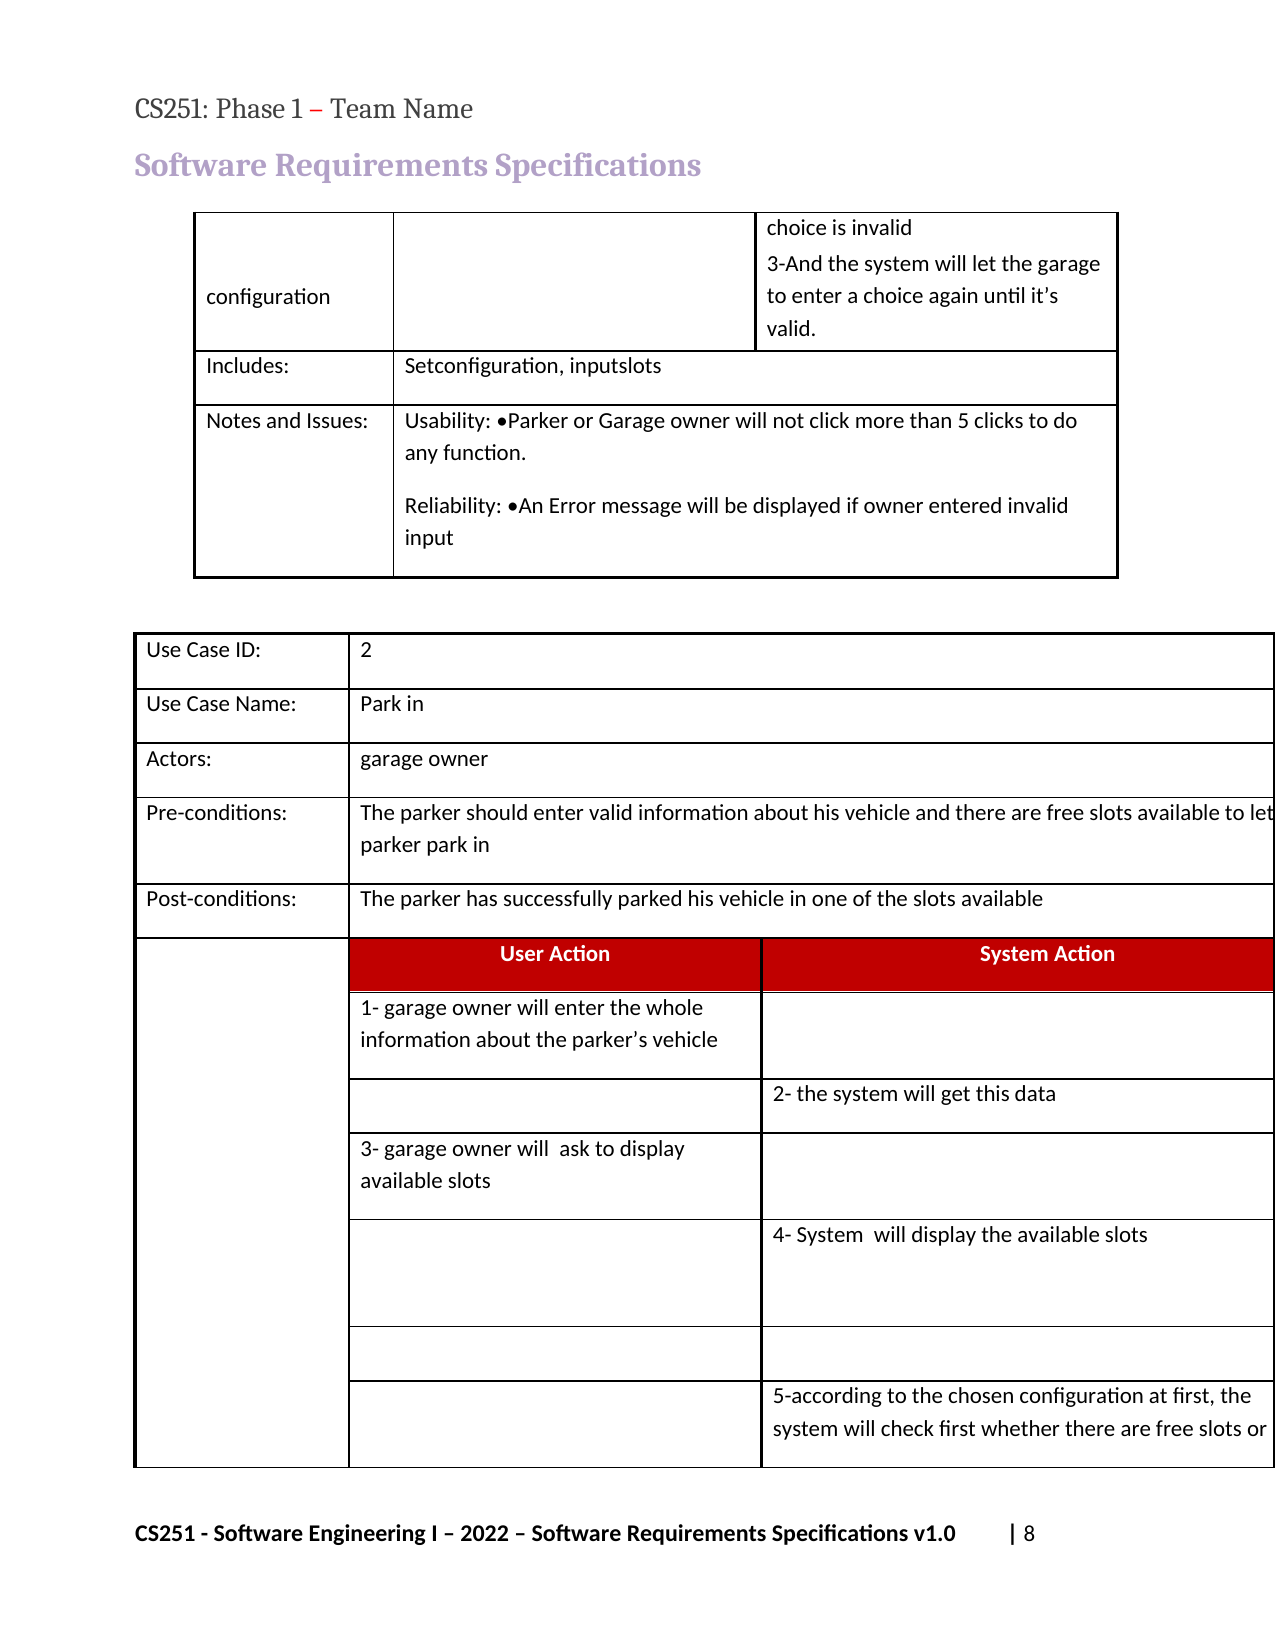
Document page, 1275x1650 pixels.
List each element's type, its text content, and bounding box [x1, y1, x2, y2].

table_cell Use Case Name: [137, 690, 348, 742]
table_cell 2- the system will get this data [763, 1080, 1273, 1132]
table_cell System Action [763, 939, 1273, 991]
table_cell Setconfiguration, inputslots [394, 352, 1116, 404]
table_cell Post-conditions: [137, 885, 348, 937]
table_cell Includes: [196, 352, 393, 404]
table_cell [757, 213, 1116, 350]
table_cell The parker should enter valid information about his vehicle and there are free slots available to let the parker park in [350, 798, 1273, 883]
table_cell Pre-conditions: [137, 798, 348, 883]
table_cell [763, 1327, 1273, 1380]
table_cell 1- garage owner will enter the whole information about the parker’s vehicle [350, 993, 760, 1078]
table_cell [350, 1220, 760, 1326]
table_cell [763, 1382, 1273, 1467]
table_cell Notes and Issues: [196, 406, 393, 576]
table_cell [350, 1327, 760, 1380]
table_header 2 [350, 635, 1273, 688]
table_cell 3- garage owner will ask to display available slots [350, 1134, 760, 1218]
table_cell [394, 213, 754, 350]
table_cell Park in [350, 690, 1273, 742]
table_cell [350, 1382, 760, 1467]
table_header Use Case ID: [137, 635, 348, 688]
table_cell 4- System will display the available slots [763, 1220, 1273, 1326]
table_cell Actors: [137, 744, 348, 796]
table_cell [350, 1080, 760, 1132]
table_cell [763, 1134, 1273, 1218]
table_cell [763, 993, 1273, 1078]
table_cell Usability: •Parker or Garage owner will not click more than 5 clicks to do any function. Reliability: •An Error message will be displayed if owner entered invalid input [394, 406, 1116, 576]
table_cell [137, 939, 348, 1467]
table_cell garage owner [350, 744, 1273, 796]
table_cell The parker has successfully parked his vehicle in one of the slots available [350, 885, 1273, 937]
table_cell User Action [350, 939, 760, 991]
